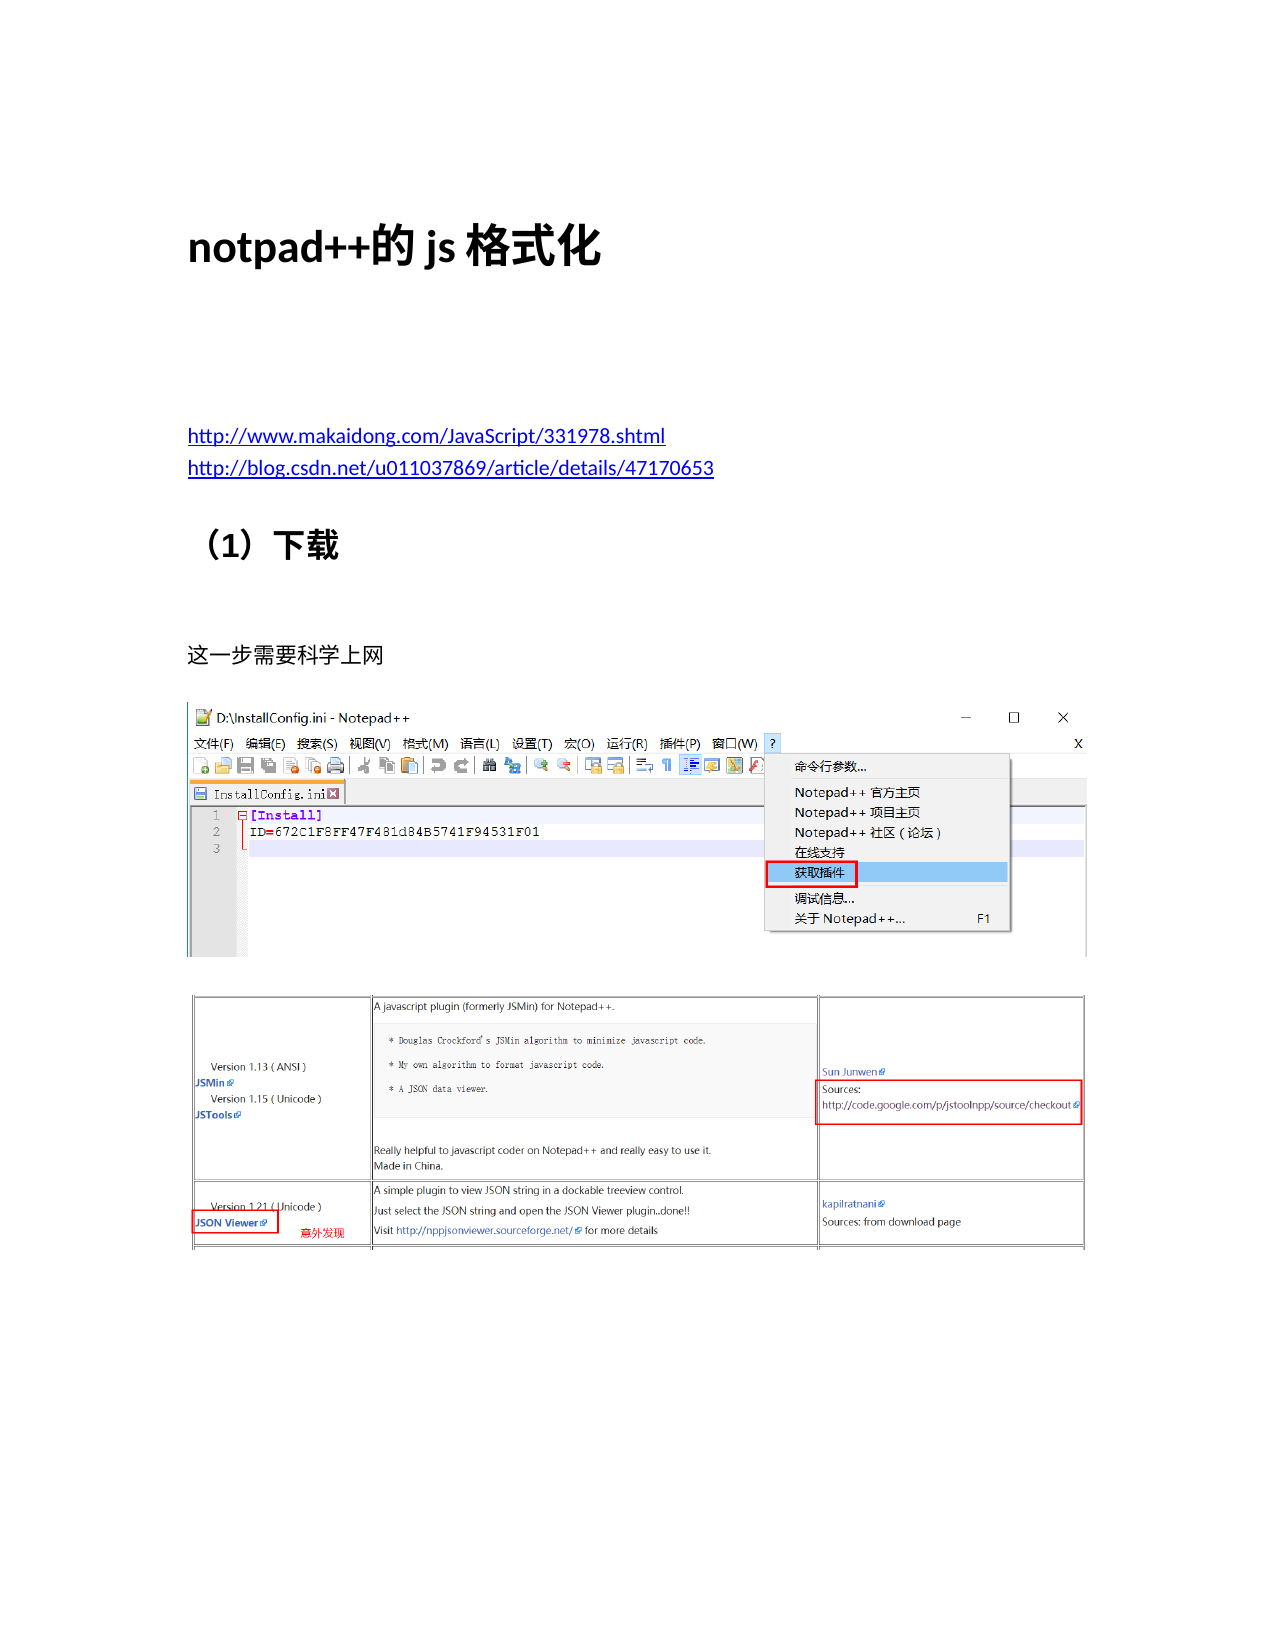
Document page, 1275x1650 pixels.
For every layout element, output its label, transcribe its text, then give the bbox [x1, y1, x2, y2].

subtitle （1）下载 [187, 511, 1087, 576]
picture [187, 995, 1087, 1250]
text http://blog.csdn.net/u011037869/article/details/47170653 [187, 451, 1087, 484]
text 这一步需要科学上网 [187, 638, 1087, 670]
picture [187, 702, 1087, 957]
text http://www.makaidong.com/JavaScript/331978.shtml [187, 419, 1087, 451]
subtitle notpad++的js格式化 [187, 194, 1087, 292]
